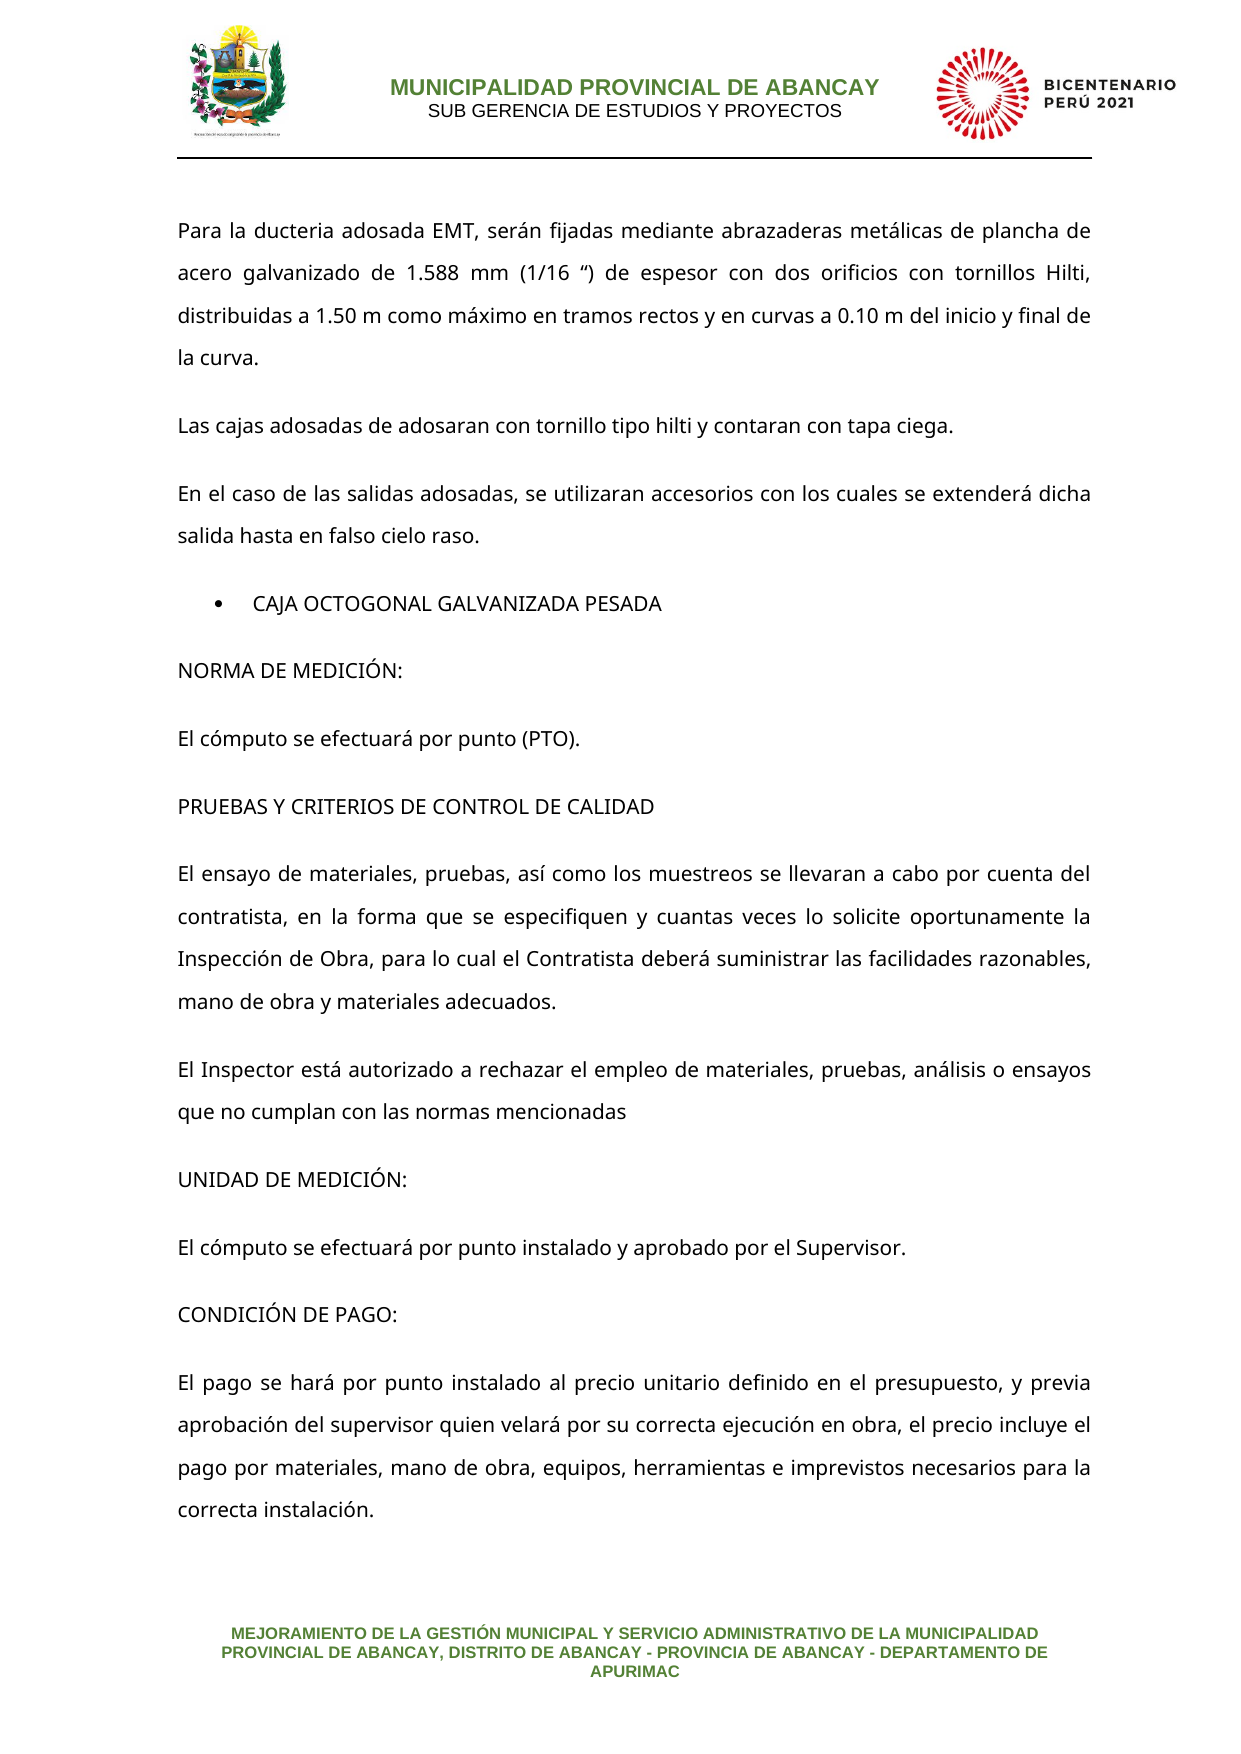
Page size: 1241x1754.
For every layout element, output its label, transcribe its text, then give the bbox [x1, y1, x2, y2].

text El cómputo se efectuará por punto (PTO). [177, 724, 1092, 753]
text Las cajas adosadas de adosaran con tornillo tipo hilti y contaran con tapa ciega. [177, 411, 1092, 439]
text Para la ducteria adosada EMT, serán fijadas mediante abrazaderas metálicas de plancha de acero galvanizado de 1.588 mm (1/16 “) de espesor con dos orificios con tornillos Hilti, distribuidas a 1.50 m como máximo en tramos rectos y en curvas a 0.10 m del inicio y final de la curva. [177, 216, 1092, 372]
text NORMA DE MEDICIÓN: [177, 657, 1092, 685]
picture [928, 37, 1181, 143]
text El cómputo se efectuará por punto instalado y aprobado por el Supervisor. [177, 1233, 1092, 1261]
text El ensayo de materiales, pruebas, así como los muestreos se llevaran a cabo por cuenta del contratista, en la forma que se especifiquen y cuantas veces lo solicite oportunamente la Inspección de Obra, para lo cual el Contratista deberá suministrar las facilidades razonables, mano de obra y materiales adecuados. [177, 859, 1092, 1016]
text El Inspector está autorizado a rechazar el empleo de materiales, pruebas, análisis o ensayos que no cumplan con las normas mencionadas [177, 1055, 1092, 1126]
text El pago se hará por punto instalado al precio unitario definido en el presupuesto, y previa aprobación del supervisor quien velará por su correcta ejecución en obra, el precio incluye el pago por materiales, mano de obra, equipos, herramientas e imprevistos necesarios para la correcta instalación. [177, 1368, 1092, 1524]
text PRUEBAS Y CRITERIOS DE CONTROL DE CALIDAD [177, 792, 1092, 820]
text CONDICIÓN DE PAGO: [177, 1300, 1092, 1329]
picture [177, 25, 290, 141]
text En el caso de las salidas adosadas, se utilizaran accesorios con los cuales se extenderá dicha salida hasta en falso cielo raso. [177, 479, 1092, 550]
text UNIDAD DE MEDICIÓN: [177, 1165, 1092, 1193]
list CAJA OCTOGONAL GALVANIZADA PESADA [215, 589, 1092, 617]
